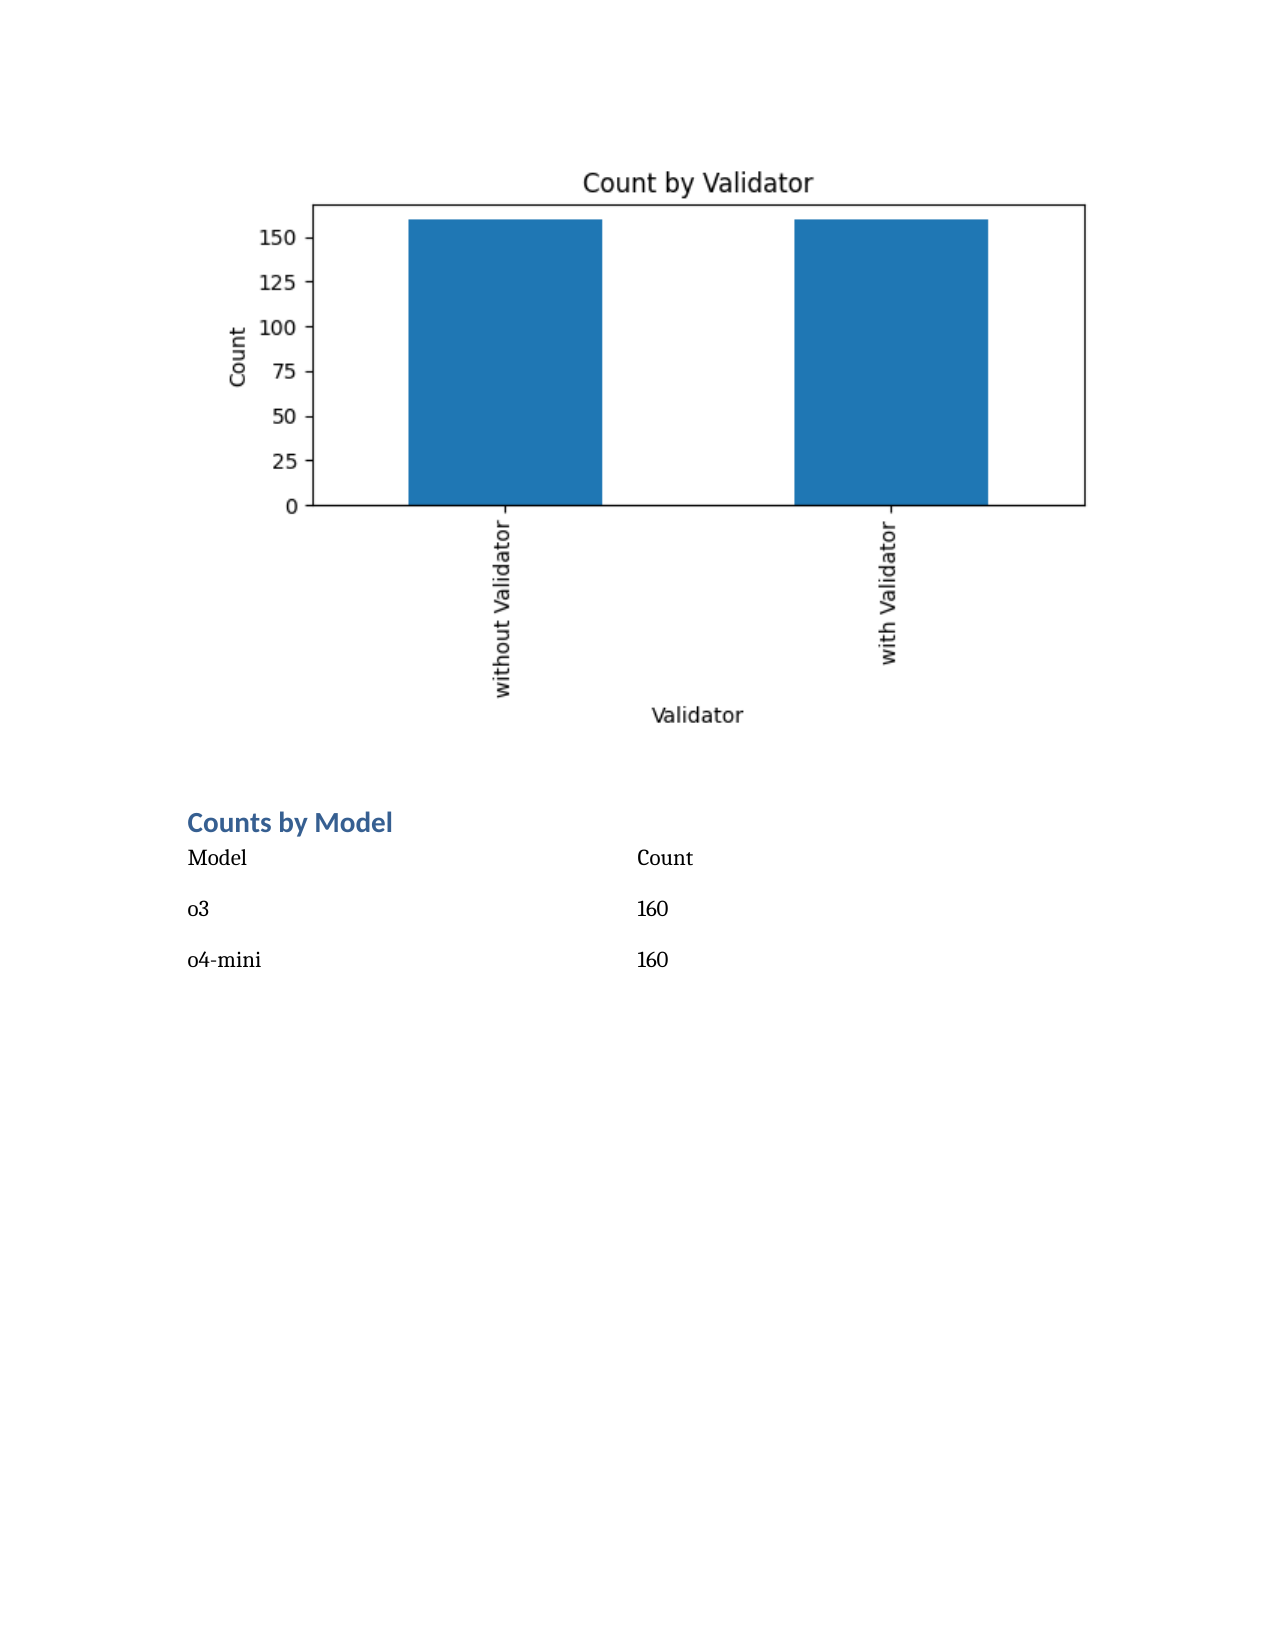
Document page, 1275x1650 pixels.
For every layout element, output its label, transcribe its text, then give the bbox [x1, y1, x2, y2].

table_cell o4-mini [176, 947, 626, 998]
table_cell o3 [176, 896, 626, 947]
subtitle Counts by Model [187, 804, 1087, 839]
picture [206, 150, 1107, 750]
table_cell 160 [626, 896, 1076, 947]
table_header Count [626, 845, 1076, 896]
table_cell 160 [626, 947, 1076, 998]
table_header Model [176, 845, 626, 896]
